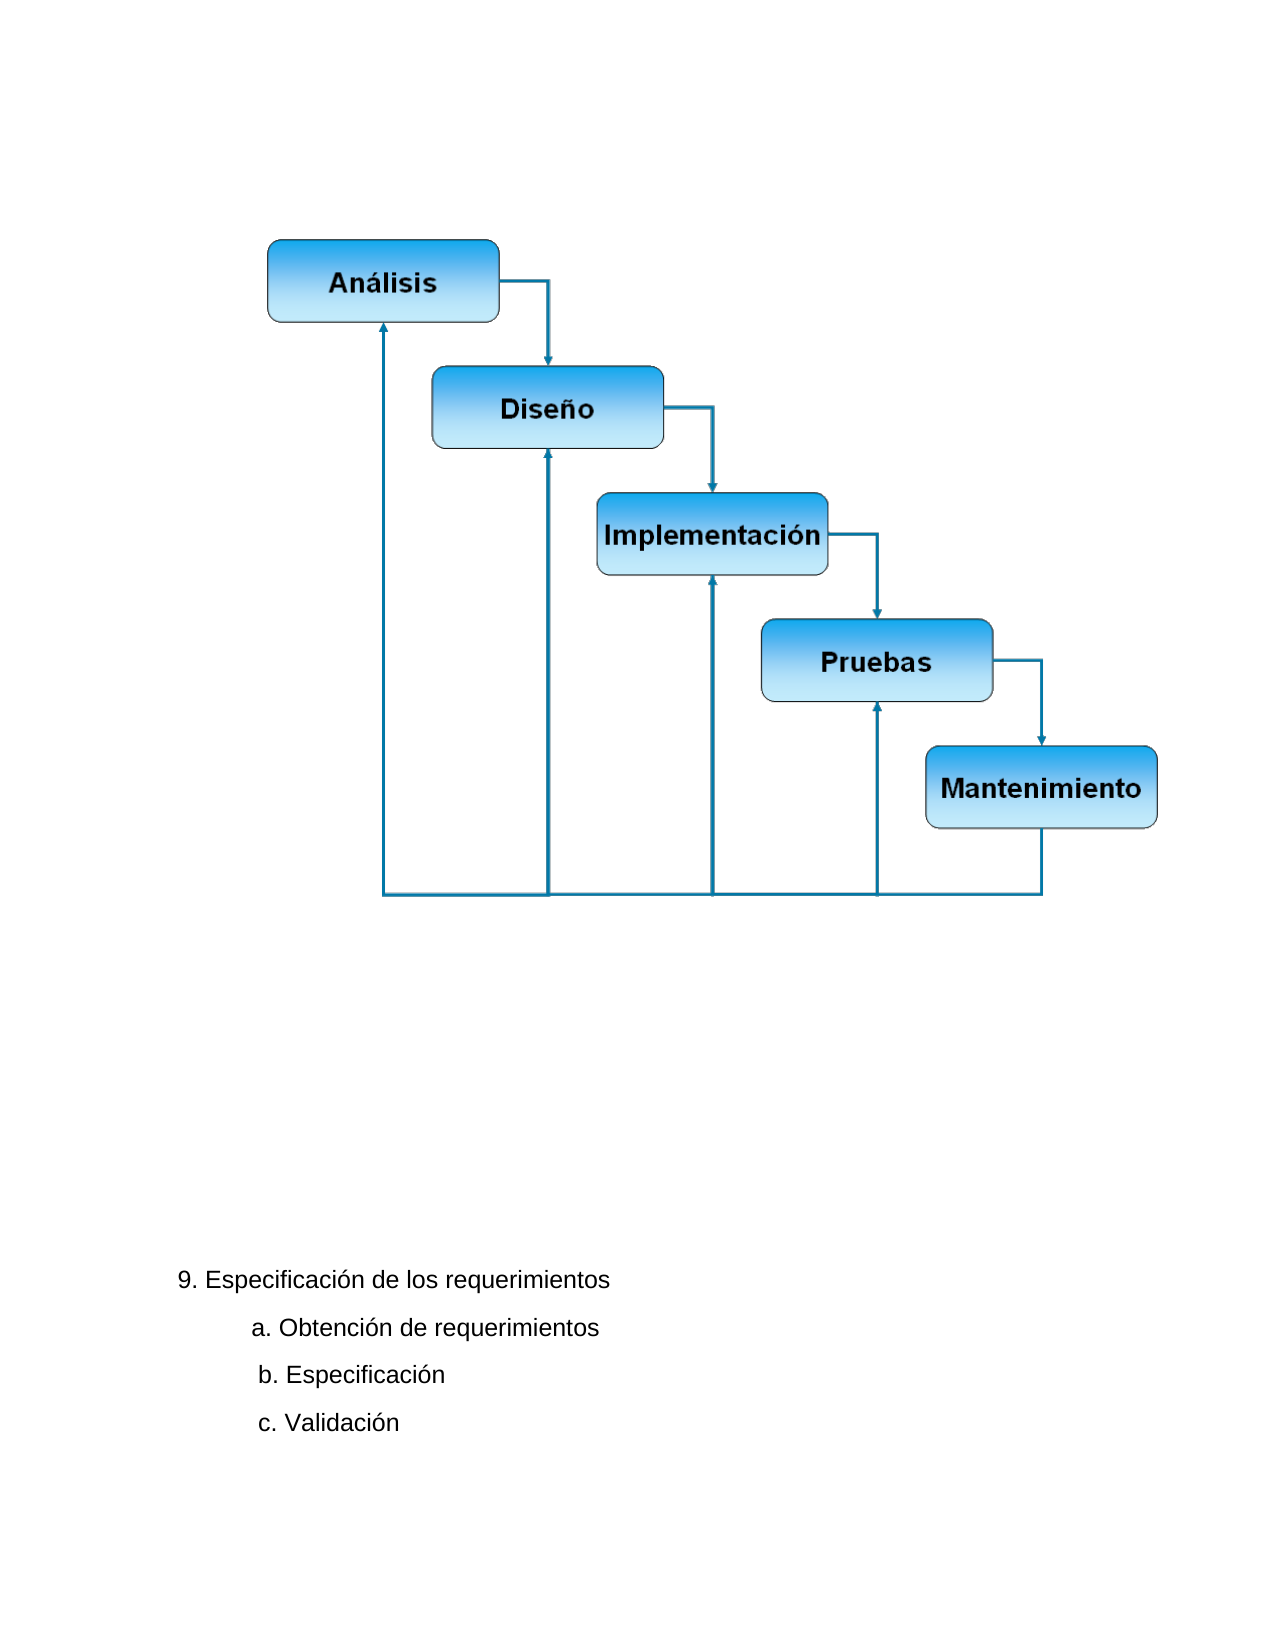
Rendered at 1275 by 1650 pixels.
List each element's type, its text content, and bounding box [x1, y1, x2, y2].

text b. Especificación [177, 1360, 1098, 1389]
picture [251, 226, 1172, 919]
text 9. Especificación de los requerimientos [177, 1265, 1098, 1293]
text a. Obtención de requerimientos [177, 1312, 1098, 1341]
text c. Validación [177, 1408, 1098, 1437]
